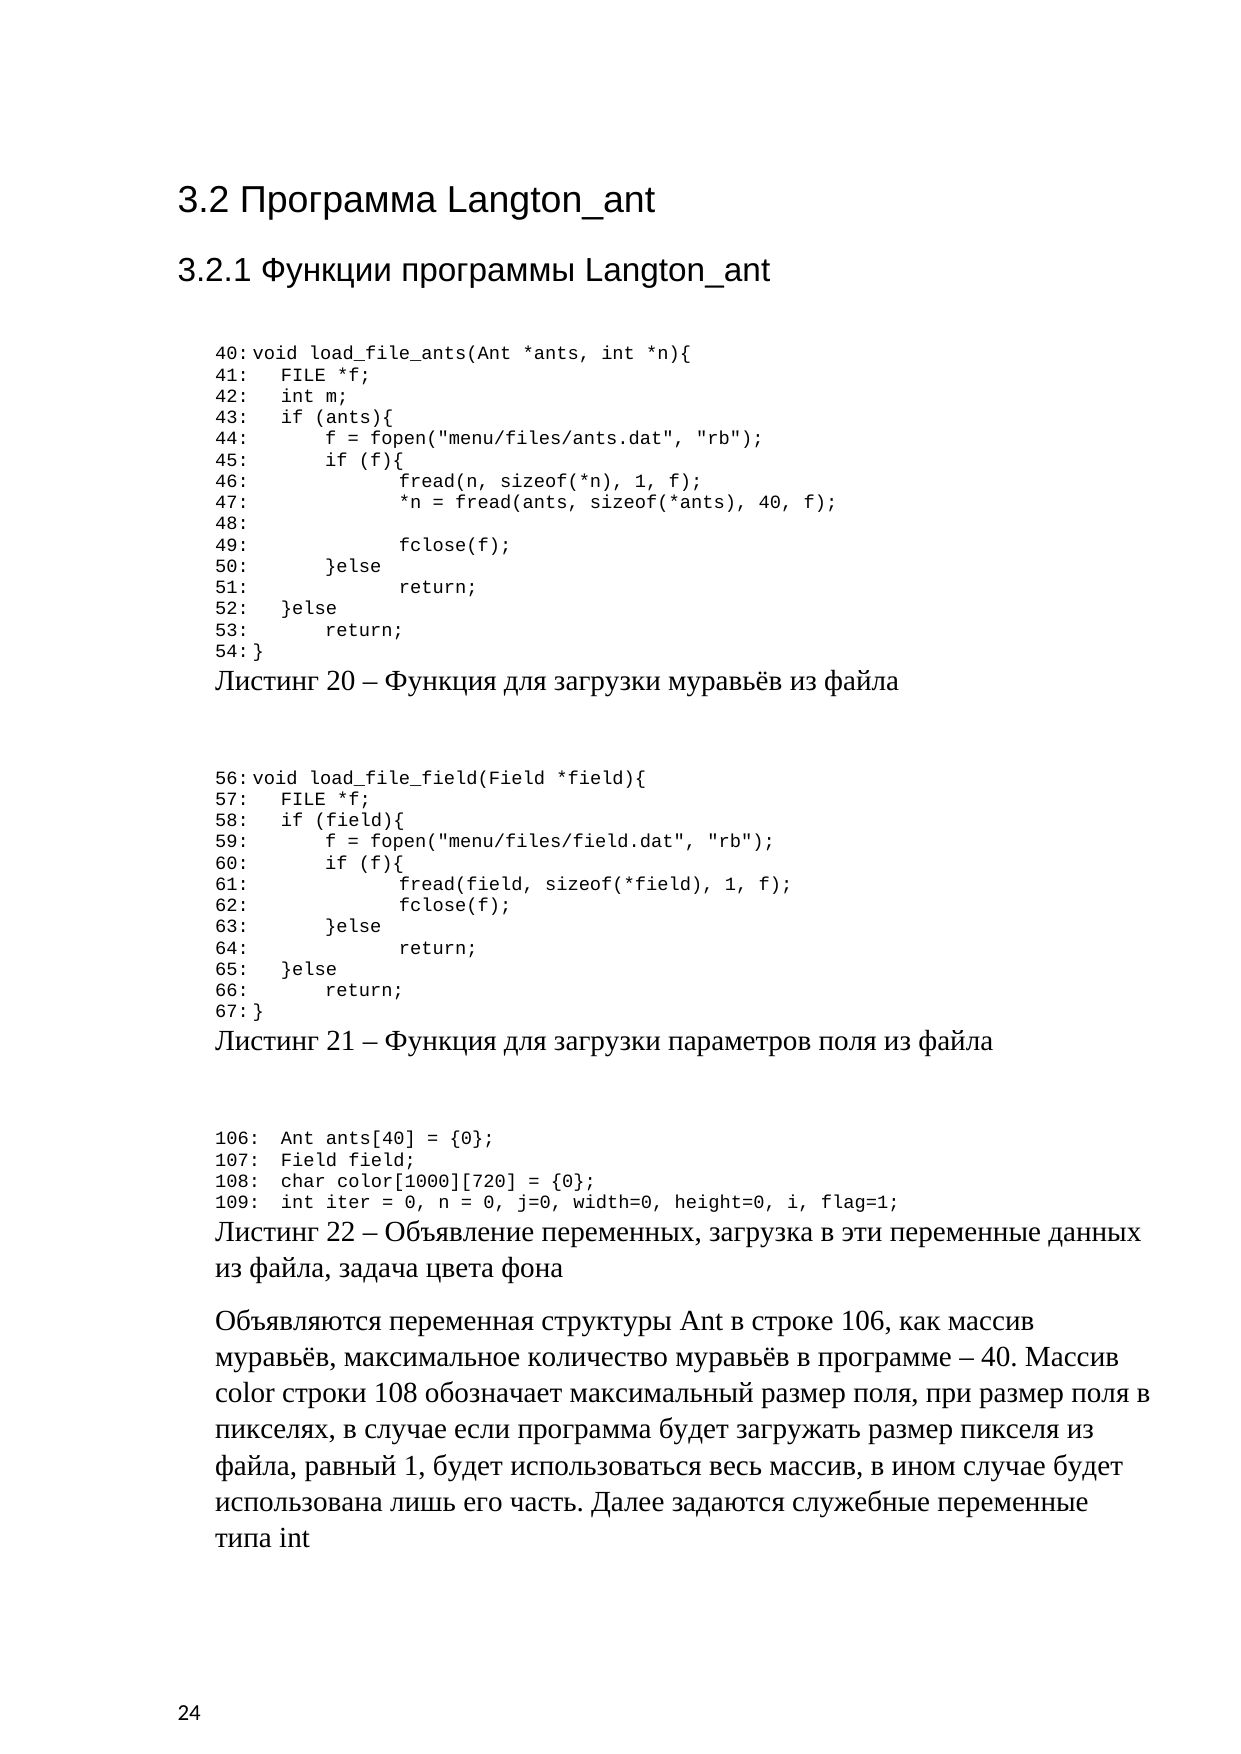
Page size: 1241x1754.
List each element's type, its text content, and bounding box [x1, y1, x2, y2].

text if (ants){ [215, 408, 1152, 429]
text }else [215, 960, 1152, 981]
text } [215, 642, 1152, 663]
text Ant ants[40] = {0}; [215, 1129, 1152, 1150]
text return; [215, 981, 1152, 1002]
text f = fopen("menu/files/ants.dat", "rb"); [215, 429, 1152, 450]
subtitle 3.2 Программа Langton_ant [177, 177, 1152, 221]
text }else [215, 599, 1152, 620]
text void load_file_ants(Ant *ants, int *n){ [215, 344, 1152, 365]
text return; [215, 578, 1152, 599]
text FILE *f; [215, 790, 1152, 811]
subtitle 3.2.1 Функции программы Langton_ant [177, 250, 1152, 288]
text f = fopen("menu/files/field.dat", "rb"); [215, 832, 1152, 853]
text fread(n, sizeof(*n), 1, f); [215, 472, 1152, 493]
text fclose(f); [215, 535, 1152, 557]
text int m; [215, 387, 1152, 408]
text fclose(f); [215, 896, 1152, 917]
text Листинг 21 – Функция для загрузки параметров поля из файла [215, 1023, 1152, 1057]
text fread(field, sizeof(*field), 1, f); [215, 875, 1152, 896]
text if (f){ [215, 450, 1152, 472]
text void load_file_field(Field *field){ [215, 768, 1152, 790]
text FILE *f; [215, 365, 1152, 387]
text if (f){ [215, 853, 1152, 875]
text Объявляются переменная структуры Ant в строке 106, как массив муравьёв, максимальное количество муравьёв в программе – 40. Массив color строки 108 обозначает максимальный размер поля, при размер поля в пикселях, в случае если программа будет загружать размер пикселя из файла, равный 1, будет использоваться весь массив, в ином случае будет использована лишь его часть. Далее задаются служебные переменные типа int [215, 1303, 1152, 1553]
text } [215, 1002, 1152, 1023]
text *n = fread(ants, sizeof(*ants), 40, f); [215, 493, 1152, 514]
text Field field; [215, 1150, 1152, 1172]
text }else [215, 917, 1152, 938]
text return; [215, 938, 1152, 960]
text Листинг 22 – Объявление переменных, загрузка в эти переменные данных из файла, задача цвета фона [215, 1214, 1152, 1284]
text int iter = 0, n = 0, j=0, width=0, height=0, i, flag=1; [215, 1193, 1152, 1214]
text }else [215, 557, 1152, 578]
text char color[1000][720] = {0}; [215, 1172, 1152, 1193]
text Листинг 20 – Функция для загрузки муравьёв из файла [215, 663, 1152, 696]
text if (field){ [215, 811, 1152, 832]
text return; [215, 620, 1152, 642]
